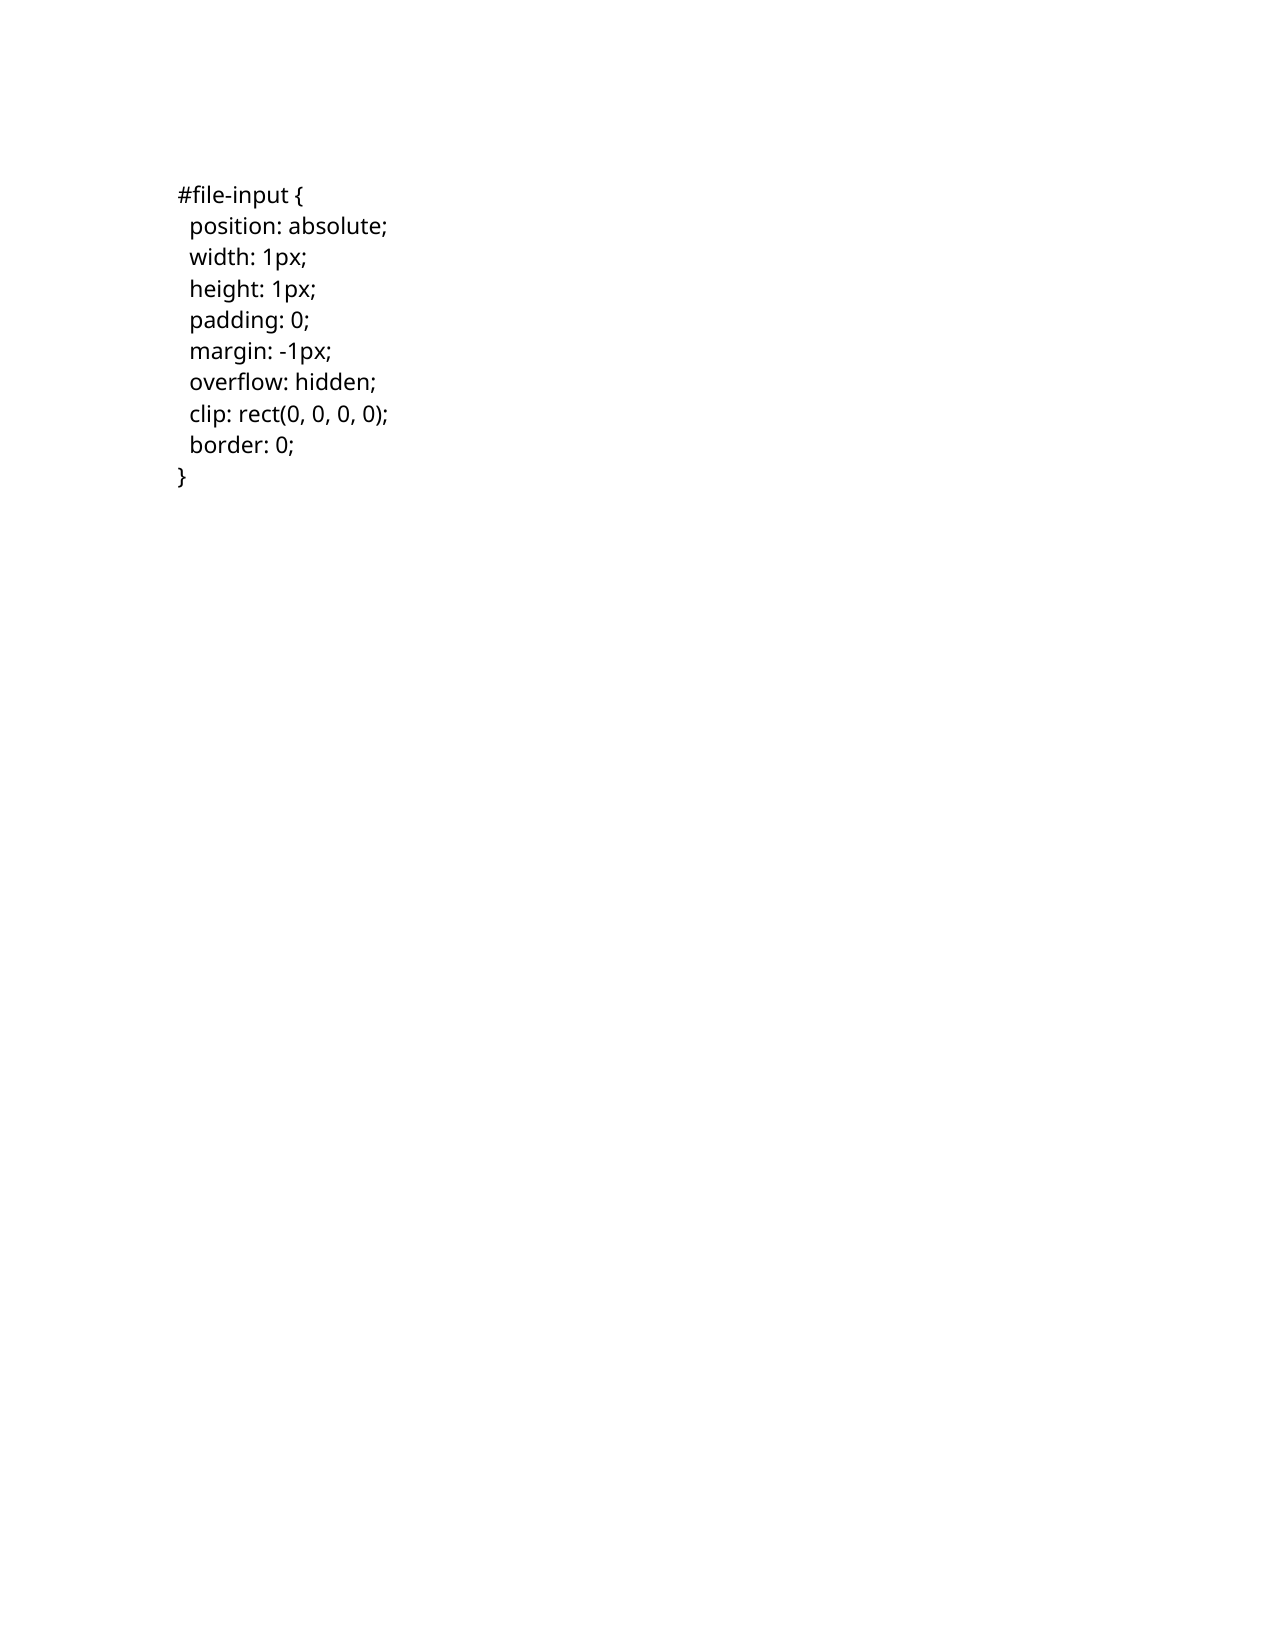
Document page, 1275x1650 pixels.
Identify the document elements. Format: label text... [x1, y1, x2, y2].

text position: absolute; [177, 210, 1098, 241]
text overflow: hidden; [177, 366, 1098, 398]
text border: 0; [177, 429, 1098, 460]
text #file-input { [177, 179, 1098, 210]
text margin: -1px; [177, 335, 1098, 366]
text clip: rect(0, 0, 0, 0); [177, 398, 1098, 429]
text width: 1px; [177, 241, 1098, 273]
text padding: 0; [177, 304, 1098, 335]
text height: 1px; [177, 273, 1098, 304]
text } [177, 460, 1098, 491]
